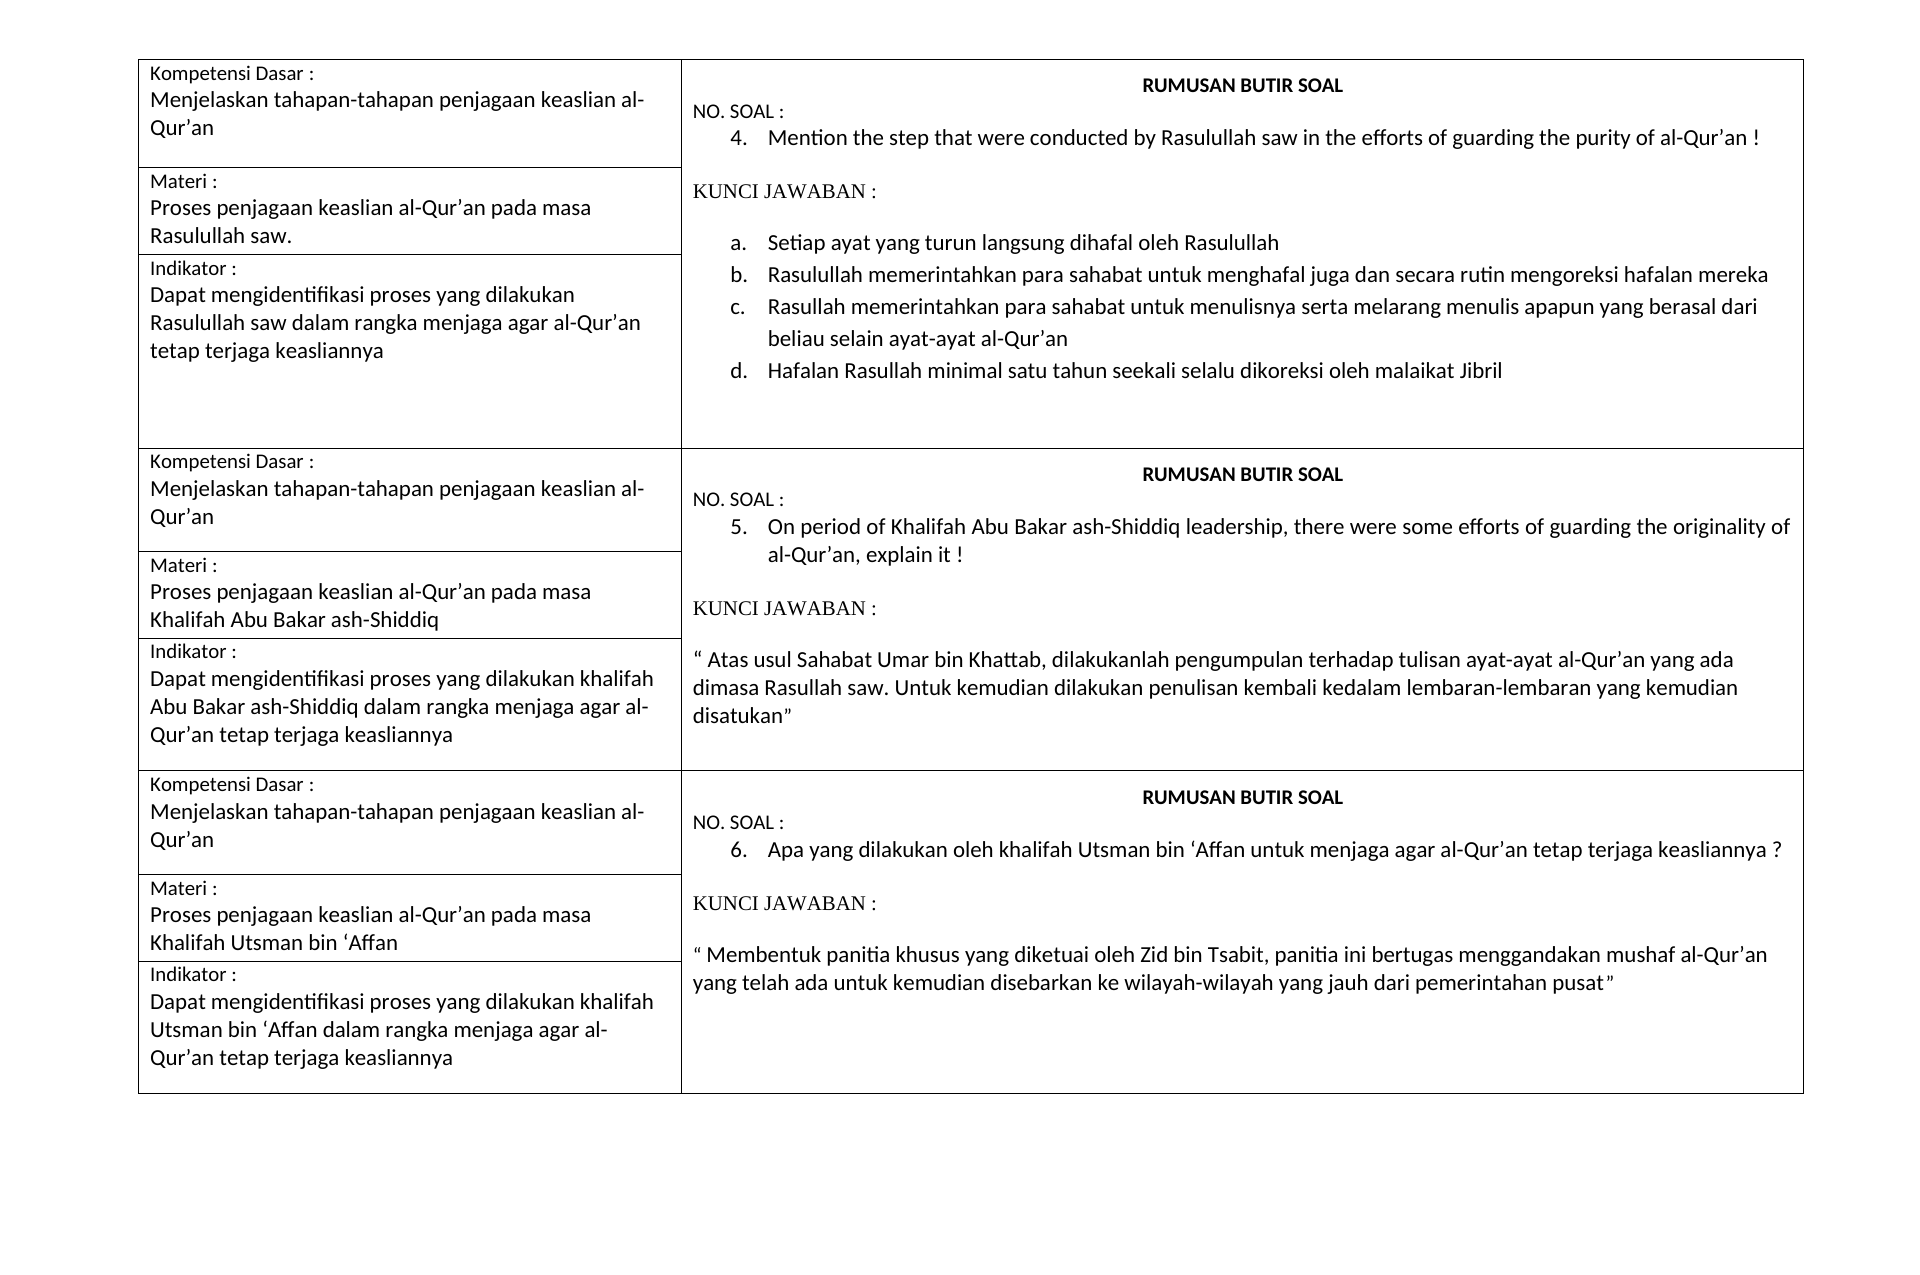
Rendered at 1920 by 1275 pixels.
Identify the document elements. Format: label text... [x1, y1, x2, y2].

table_header RUMUSAN BUTIR SOAL NO. SOAL : Mention the step that were conducted by Rasulullah saw in the efforts of guarding the purity of al-Qur’an ! KUNCI JAWABAN : Setiap ayat yang turun langsung dihafal oleh Rasulullah Rasulullah memerintahkan para sahabat untuk menghafal juga dan secara rutin mengoreksi hafalan mereka Rasullah memerintahkan para sahabat untuk menulisnya serta melarang menulis apapun yang berasal dari beliau selain ayat-ayat al-Qur’an Hafalan Rasullah minimal satu tahun seekali selalu dikoreksi oleh malaikat Jibril [682, 60, 1803, 447]
table_cell Materi : Proses penjagaan keaslian al-Qur’an pada masa Khalifah Abu Bakar ash-Shiddiq [139, 552, 681, 638]
table_cell Kompetensi Dasar : Menjelaskan tahapan-tahapan penjagaan keaslian al-Qur’an [139, 771, 681, 874]
table_cell RUMUSAN BUTIR SOAL NO. SOAL : On period of Khalifah Abu Bakar ash-Shiddiq leadership, there were some efforts of guarding the originality of al-Qur’an, explain it ! KUNCI JAWABAN : “ Atas usul Sahabat Umar bin Khattab, dilakukanlah pengumpulan terhadap tulisan ayat-ayat al-Qur’an yang ada dimasa Rasullah saw. Untuk kemudian dilakukan penulisan kembali kedalam lembaran-lembaran yang kemudian disatukan” [682, 449, 1803, 770]
table_cell Indikator : Dapat mengidentifikasi proses yang dilakukan Rasulullah saw dalam rangka menjaga agar al-Qur’an tetap terjaga keasliannya [139, 255, 681, 447]
table_cell RUMUSAN BUTIR SOAL NO. SOAL : Apa yang dilakukan oleh khalifah Utsman bin ‘Affan untuk menjaga agar al-Qur’an tetap terjaga keasliannya ? KUNCI JAWABAN : “ Membentuk panitia khusus yang diketuai oleh Zid bin Tsabit, panitia ini bertugas menggandakan mushaf al-Qur’an yang telah ada untuk kemudian disebarkan ke wilayah-wilayah yang jauh dari pemerintahan pusat” [682, 771, 1803, 1093]
table_header Kompetensi Dasar : Menjelaskan tahapan-tahapan penjagaan keaslian al-Qur’an [139, 60, 681, 167]
table_cell Materi : Proses penjagaan keaslian al-Qur’an pada masa Rasulullah saw. [139, 168, 681, 254]
table_cell Materi : Proses penjagaan keaslian al-Qur’an pada masa Khalifah Utsman bin ‘Affan [139, 875, 681, 961]
table_cell Kompetensi Dasar : Menjelaskan tahapan-tahapan penjagaan keaslian al-Qur’an [139, 449, 681, 551]
table_cell Indikator : Dapat mengidentifikasi proses yang dilakukan khalifah Utsman bin ‘Affan dalam rangka menjaga agar al-Qur’an tetap terjaga keasliannya [139, 962, 681, 1093]
table_cell Indikator : Dapat mengidentifikasi proses yang dilakukan khalifah Abu Bakar ash-Shiddiq dalam rangka menjaga agar al-Qur’an tetap terjaga keasliannya [139, 639, 681, 770]
